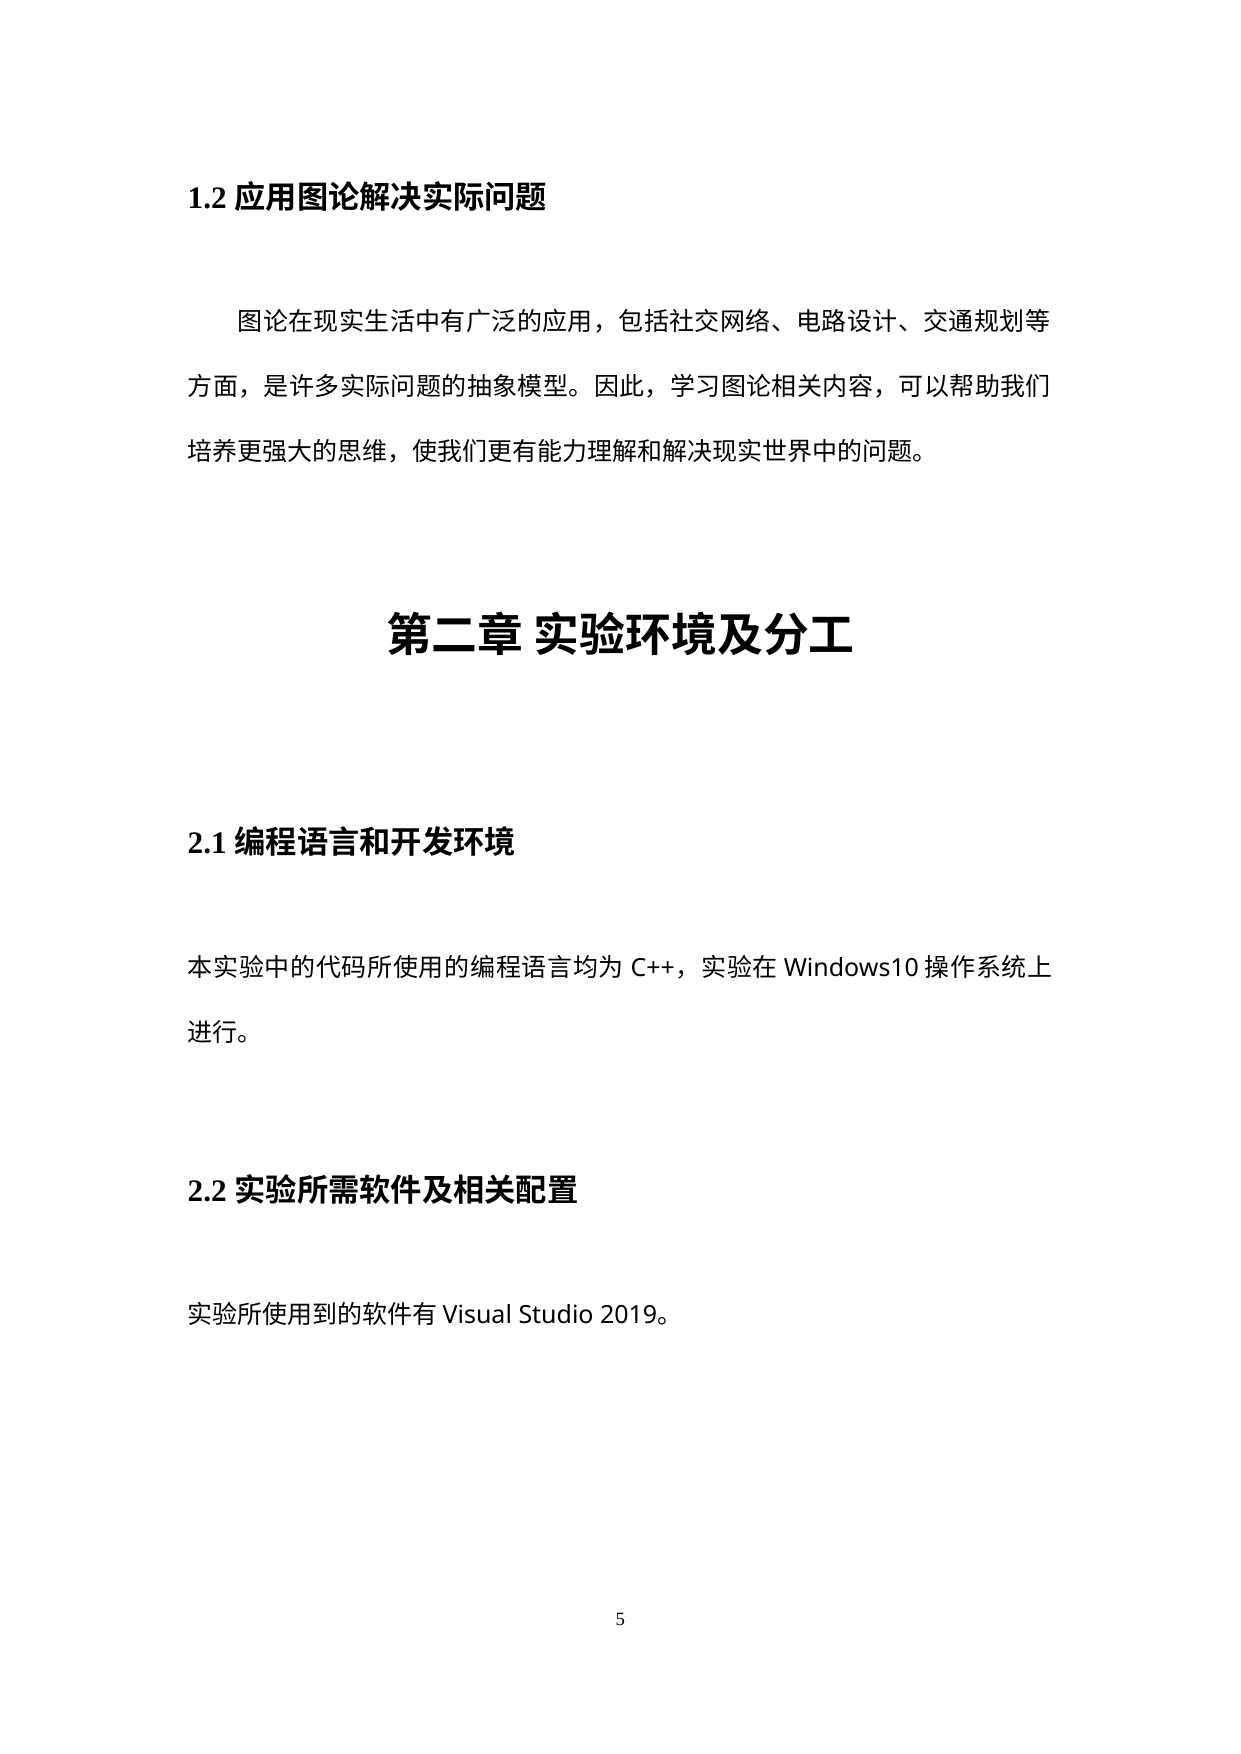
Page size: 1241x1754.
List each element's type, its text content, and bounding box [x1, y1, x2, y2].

text 本实验中的代码所使用的编程语言均为C++，实验在Windows10操作系统上进行。 [187, 933, 1053, 1063]
subtitle 1.2 应用图论解决实际问题 [187, 162, 1053, 227]
subtitle 第二章 实验环境及分工 [187, 582, 1053, 680]
subtitle 2.1 编程语言和开发环境 [187, 808, 1053, 873]
text 图论在现实生活中有广泛的应用，包括社交网络、电路设计、交通规划等方面，是许多实际问题的抽象模型。因此，学习图论相关内容，可以帮助我们培养更强大的思维，使我们更有能力理解和解决现实世界中的问题。 [187, 287, 1053, 482]
text 实验所使用到的软件有Visual Studio 2019。 [187, 1280, 1053, 1345]
subtitle 2.2 实验所需软件及相关配置 [187, 1155, 1053, 1220]
